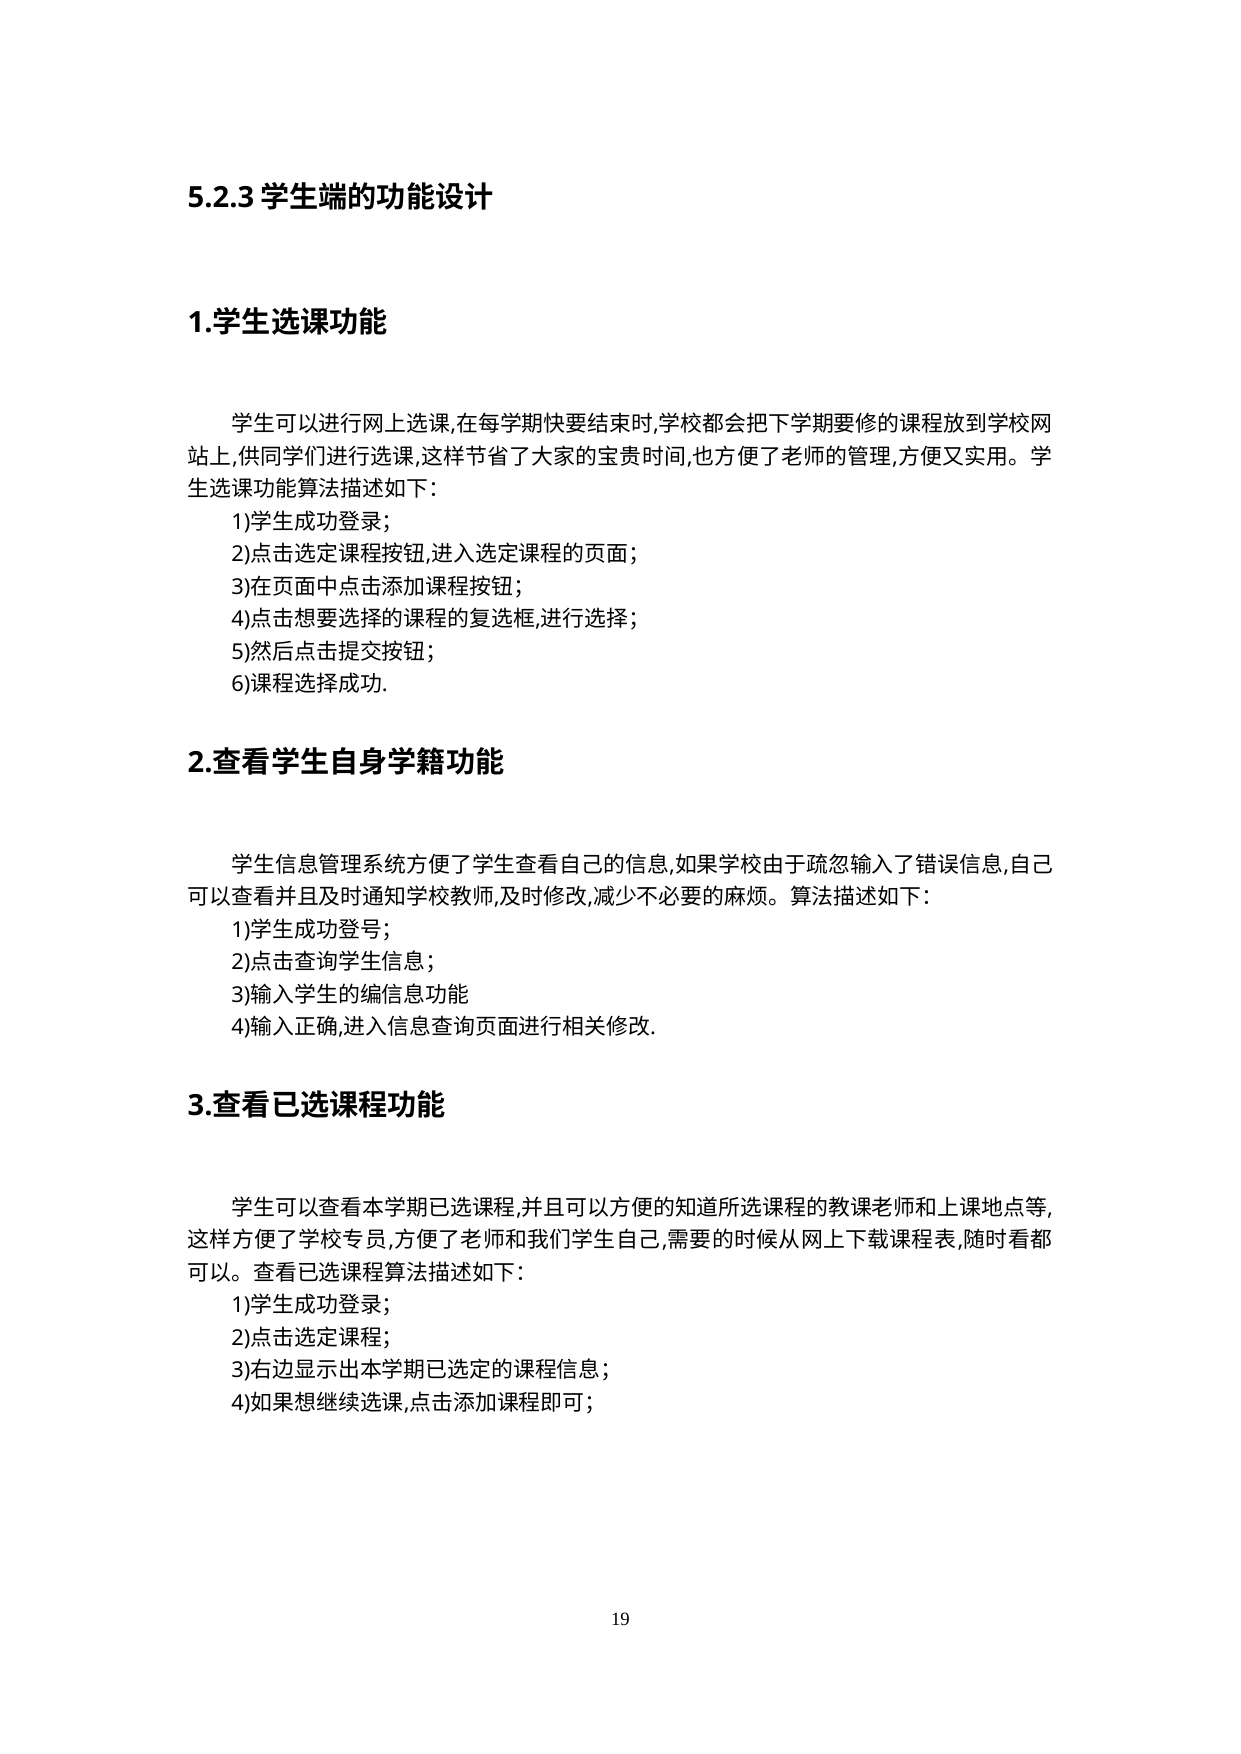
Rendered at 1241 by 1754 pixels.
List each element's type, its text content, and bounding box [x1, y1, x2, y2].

text 1)学生成功登录； [231, 503, 1053, 536]
text 4)如果想继续选课,点击添加课程即可； [231, 1384, 1053, 1417]
text 3)在页面中点击添加课程按钮； [231, 568, 1053, 601]
text 2)点击选定课程按钮,进入选定课程的页面； [231, 536, 1053, 568]
subtitle 3.查看已选课程功能 [187, 1071, 1053, 1136]
text 4)点击想要选择的课程的复选框,进行选择； [231, 601, 1053, 633]
text 5)然后点击提交按钮； [231, 633, 1053, 666]
text 1)学生成功登号； [231, 911, 1053, 944]
text 2)点击查询学生信息； [231, 944, 1053, 976]
text 4)输入正确,进入信息查询页面进行相关修改. [231, 1009, 1053, 1041]
text 1)学生成功登录； [231, 1287, 1053, 1319]
text 6)课程选择成功. [231, 666, 1053, 698]
text 3)右边显示出本学期已选定的课程信息； [231, 1352, 1053, 1384]
subtitle 1.学生选课功能 [187, 287, 1053, 352]
text 学生信息管理系统方便了学生查看自己的信息,如果学校由于疏忽输入了错误信息,自己可以查看并且及时通知学校教师,及时修改,减少不必要的麻烦。算法描述如下： [187, 846, 1053, 911]
subtitle 2.查看学生自身学籍功能 [187, 728, 1053, 793]
text 学生可以进行网上选课,在每学期快要结束时,学校都会把下学期要修的课程放到学校网站上,供同学们进行选课,这样节省了大家的宝贵时间,也方便了老师的管理,方便又实用。学生选课功能算法描述如下： [187, 406, 1053, 503]
subtitle 5.2.3学生端的功能设计 [187, 162, 1053, 227]
text 3)输入学生的编信息功能 [231, 976, 1053, 1009]
text 2)点击选定课程； [231, 1319, 1053, 1352]
text 学生可以查看本学期已选课程,并且可以方便的知道所选课程的教课老师和上课地点等,这样方便了学校专员,方便了老师和我们学生自己,需要的时候从网上下载课程表,随时看都可以。查看已选课程算法描述如下： [187, 1189, 1053, 1287]
